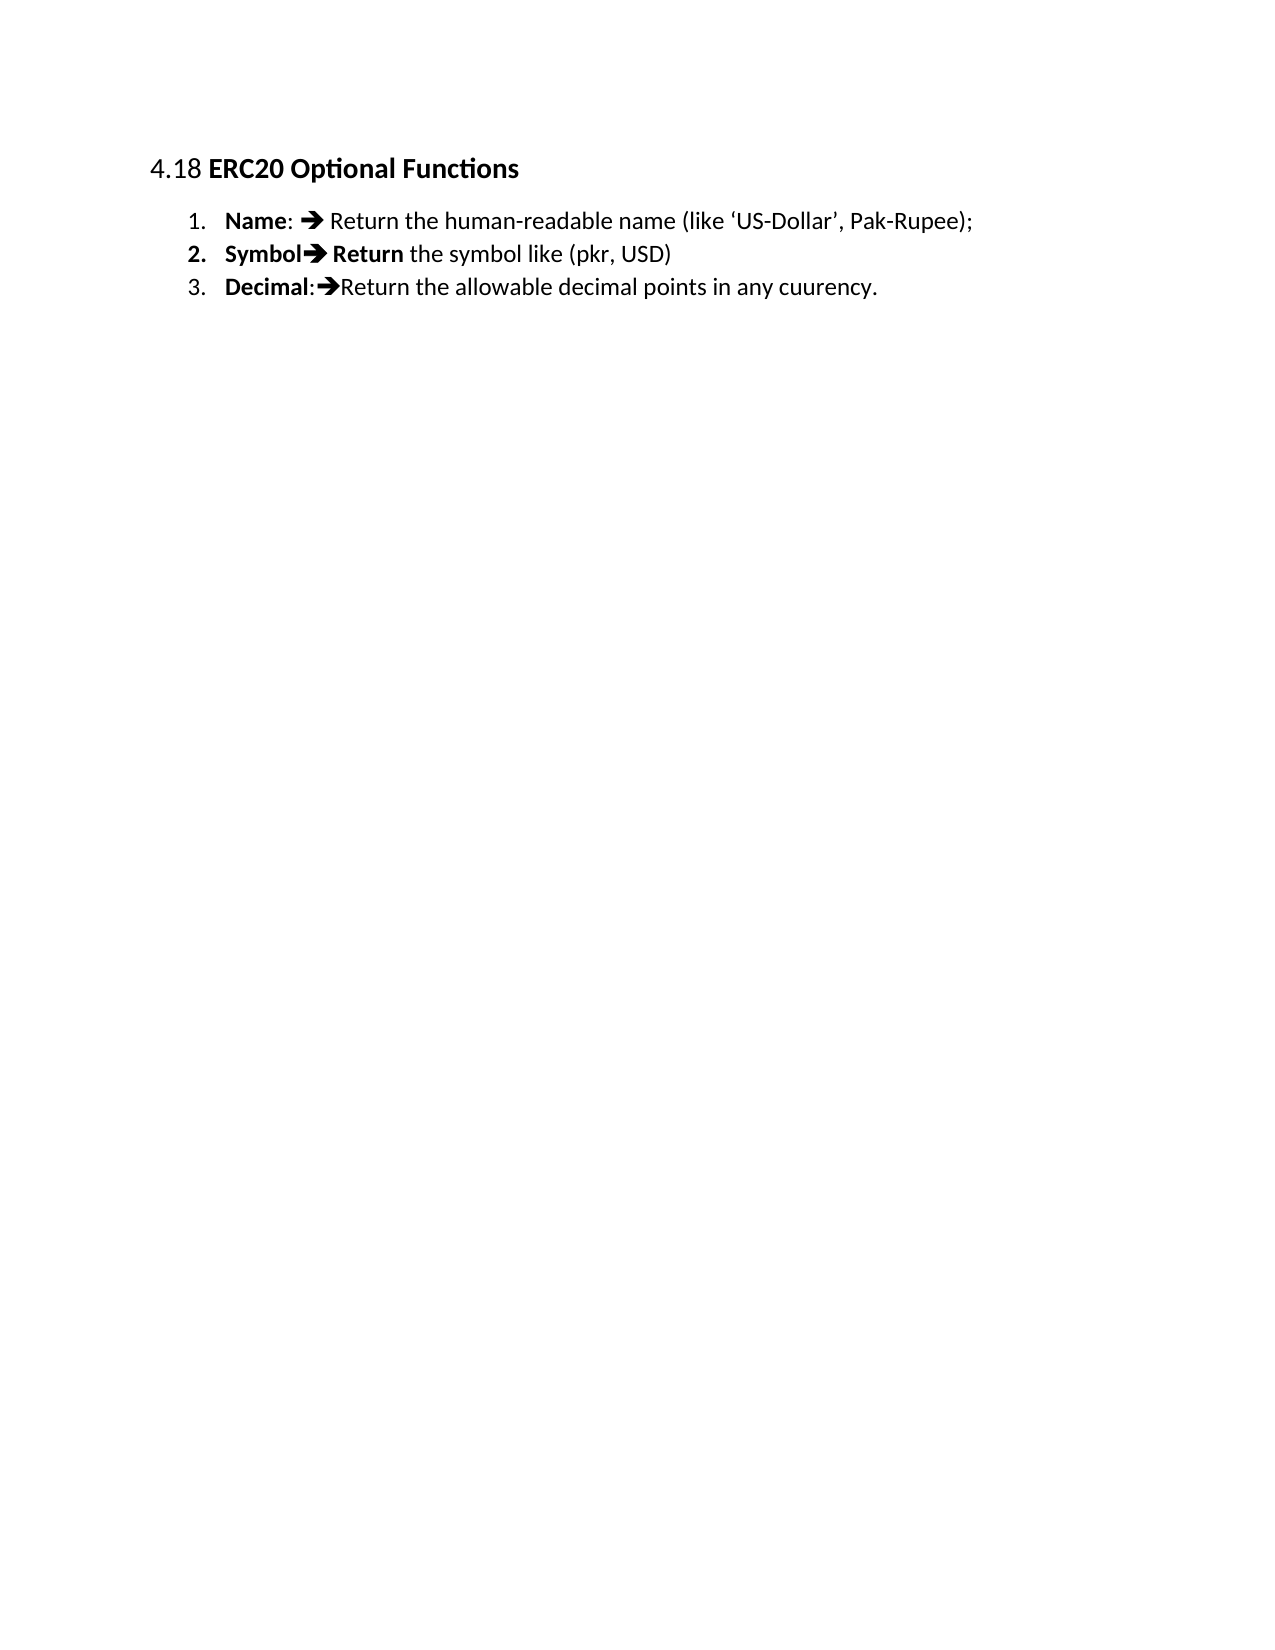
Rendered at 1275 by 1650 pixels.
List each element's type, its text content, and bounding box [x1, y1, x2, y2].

list Name: Return the human-readable name (like ‘US-Dollar’, Pak-Rupee); [187, 205, 1125, 236]
text 4.18 ERC20 Optional Functions [150, 150, 1125, 186]
list Symbol Return the symbol like (pkr, USD) [187, 238, 1125, 268]
list Decimal:Return the allowable decimal points in any cuurency. [187, 271, 1125, 301]
